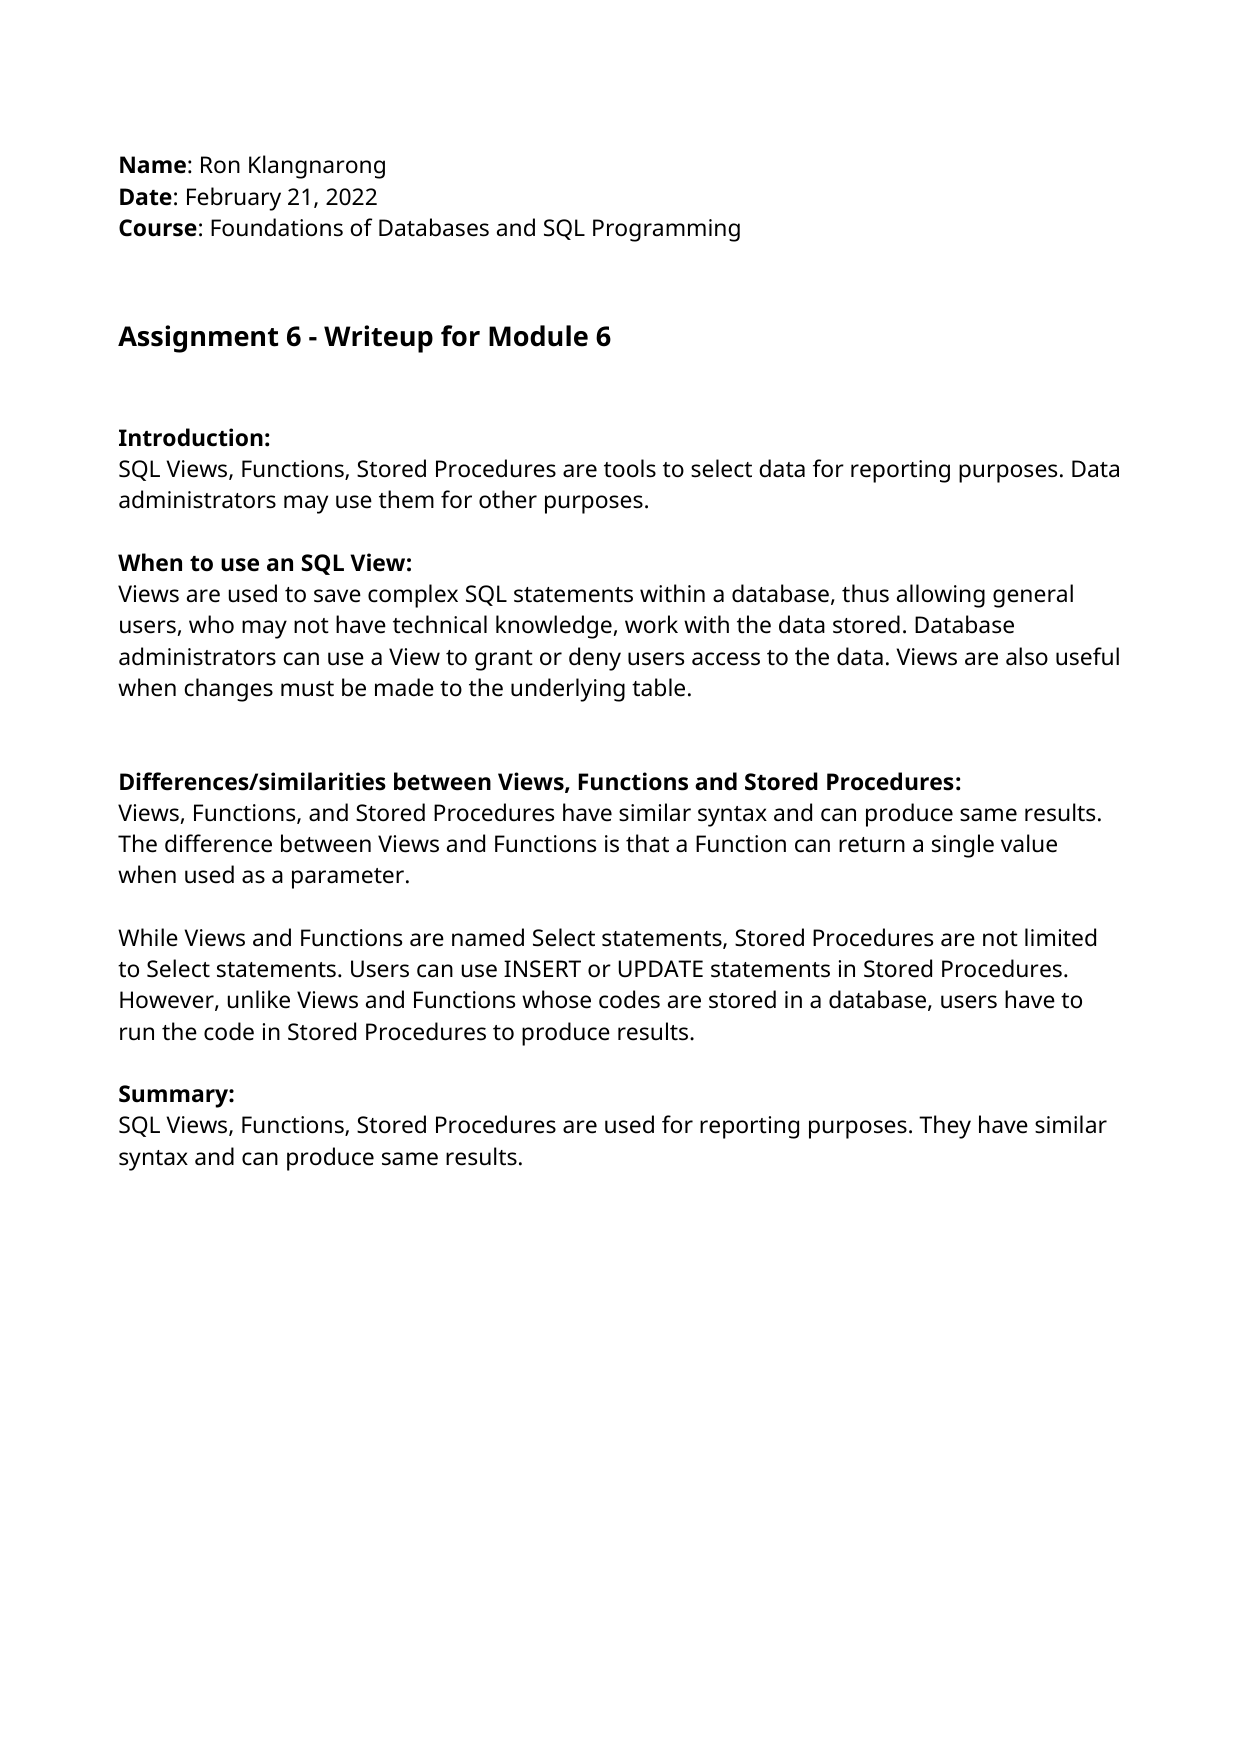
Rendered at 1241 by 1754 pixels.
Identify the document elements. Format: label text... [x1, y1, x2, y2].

text When to use an SQL View: [118, 547, 1122, 578]
text Course: Foundations of Databases and SQL Programming [118, 212, 1122, 243]
text SQL Views, Functions, Stored Procedures are tools to select data for reporting purposes. Data administrators may use them for other purposes. [118, 453, 1122, 516]
text Views, Functions, and Stored Procedures have similar syntax and can produce same results. The difference between Views and Functions is that a Function can return a single value when used as a parameter. [118, 797, 1122, 891]
text Summary: [118, 1078, 1122, 1109]
text Views are used to save complex SQL statements within a database, thus allowing general users, who may not have technical knowledge, work with the data stored. Database administrators can use a View to grant or deny users access to the data. Views are also useful when changes must be made to the underlying table. [118, 578, 1122, 703]
text Introduction: [118, 422, 1122, 453]
text SQL Views, Functions, Stored Procedures are used for reporting purposes. They have similar syntax and can produce same results. [118, 1109, 1122, 1172]
text While Views and Functions are named Select statements, Stored Procedures are not limited to Select statements. Users can use INSERT or UPDATE statements in Stored Procedures. However, unlike Views and Functions whose codes are stored in a database, users have to run the code in Stored Procedures to produce results. [118, 922, 1122, 1047]
text Date: February 21, 2022 [118, 181, 1122, 212]
text Differences/similarities between Views, Functions and Stored Procedures: [118, 766, 1122, 797]
text Assignment 6 - Writeup for Module 6 [118, 317, 1122, 354]
text Name: Ron Klangnarong [118, 149, 1122, 181]
